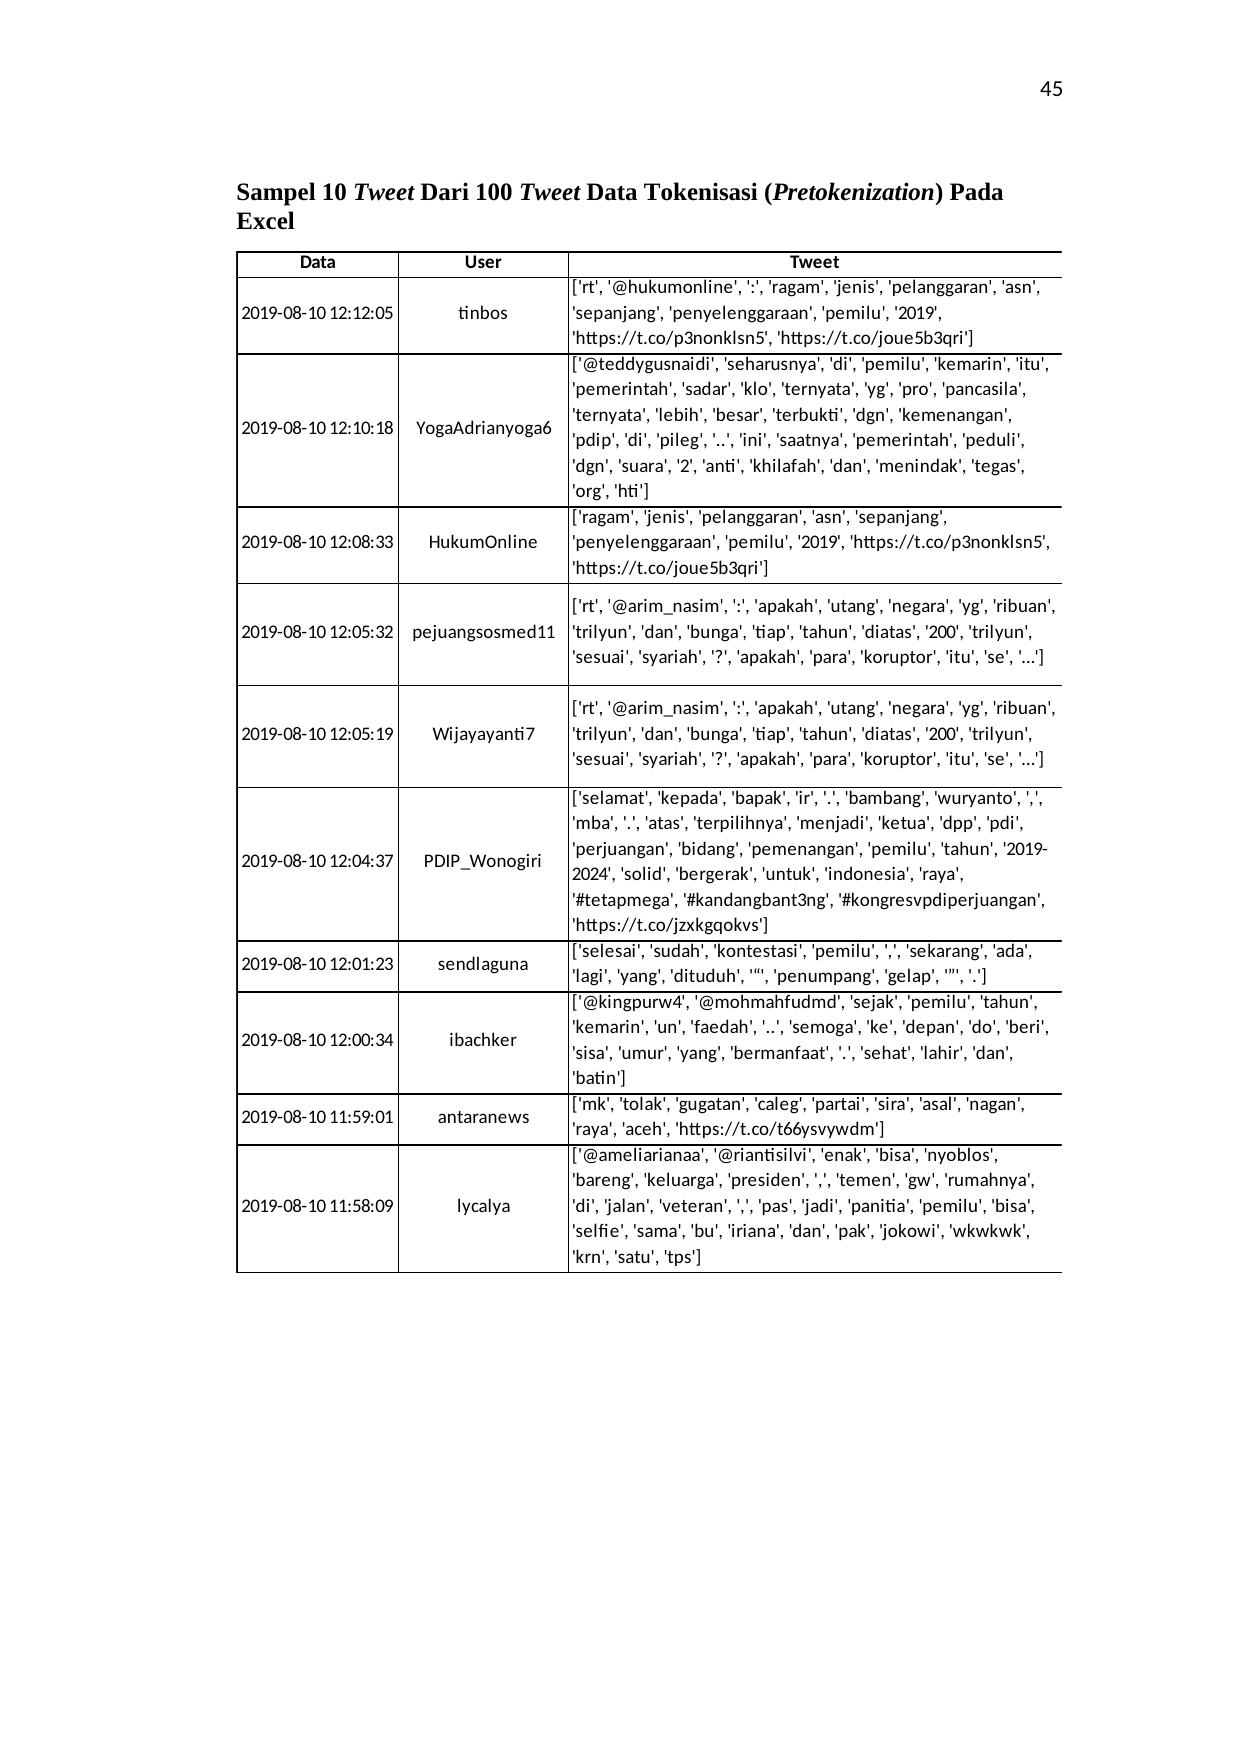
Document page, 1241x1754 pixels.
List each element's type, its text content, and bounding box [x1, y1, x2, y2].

text Sampel 10 Tweet Dari 100 Tweet Data Tokenisasi (Pretokenization) Pada Excel [236, 177, 1063, 235]
